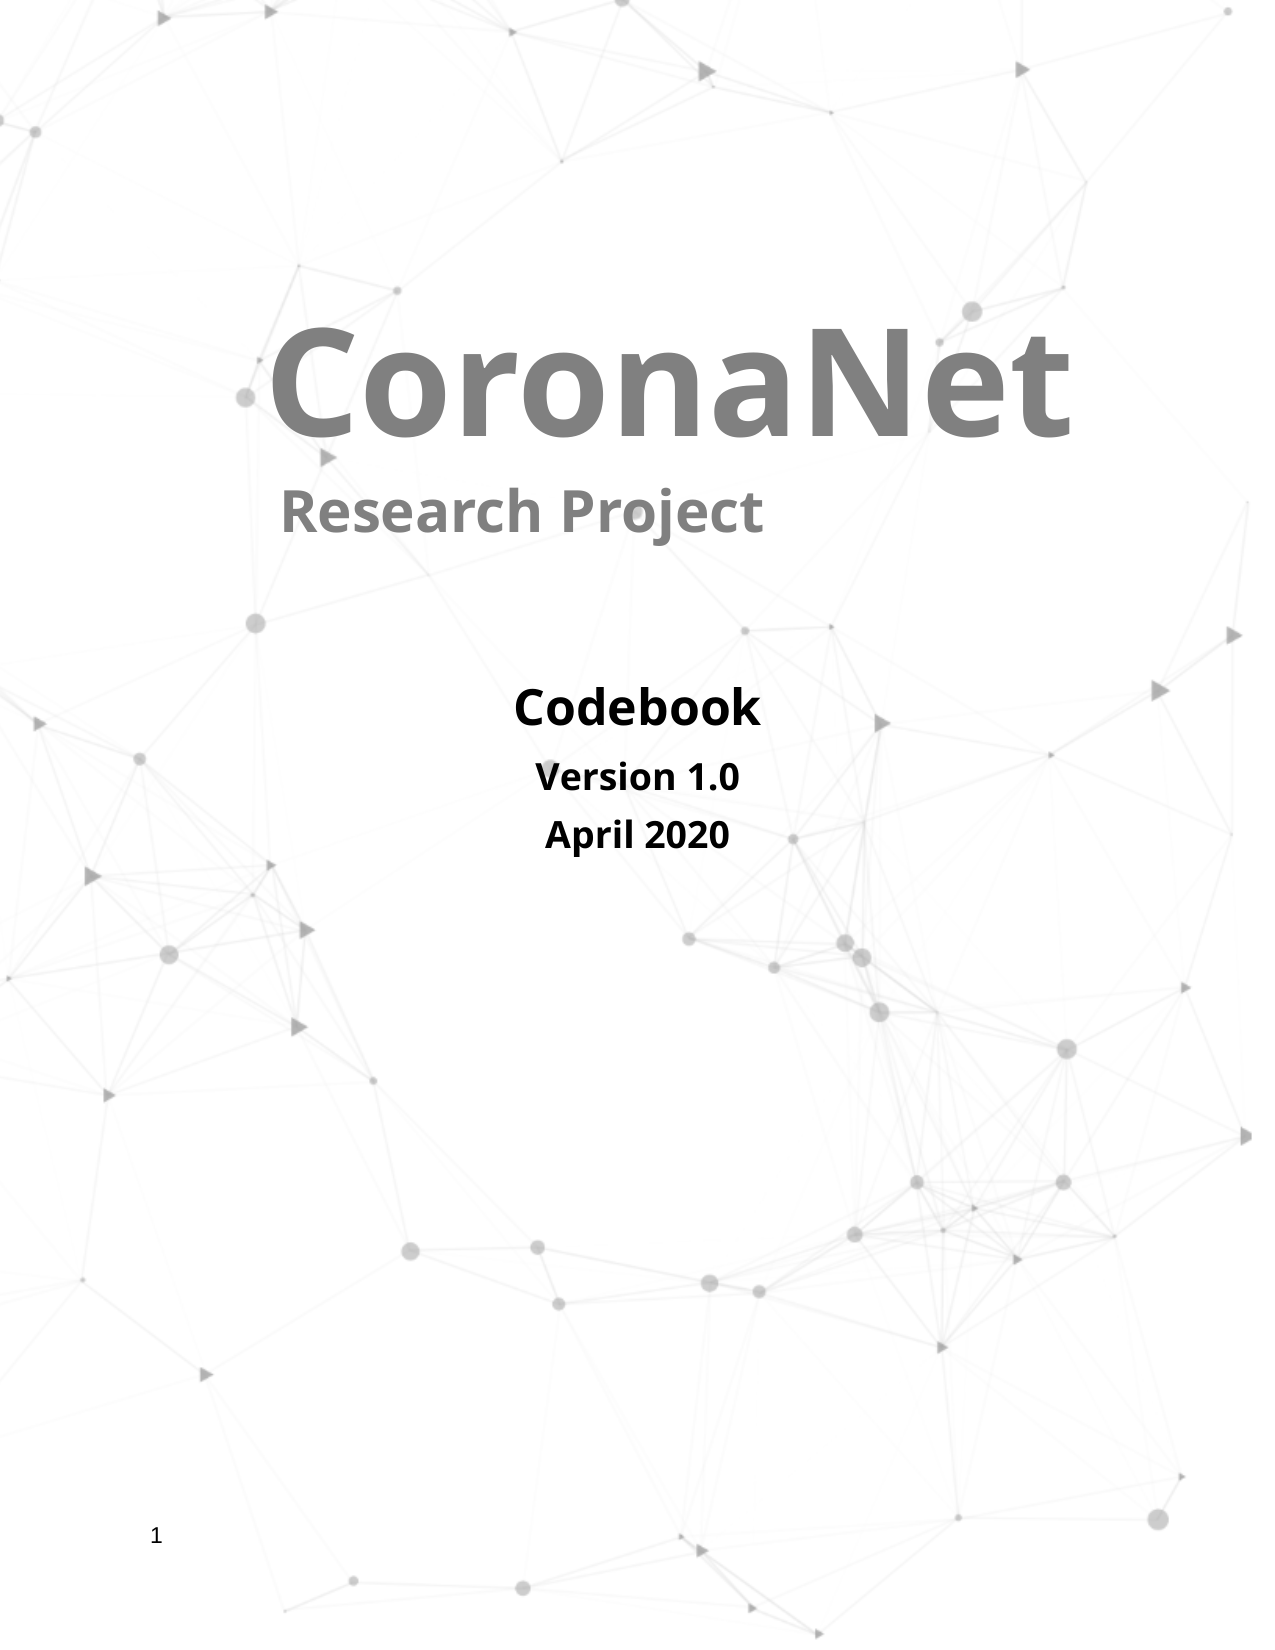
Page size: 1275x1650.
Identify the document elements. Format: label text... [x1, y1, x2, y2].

text Version 1.0 [150, 750, 1125, 801]
text April 2020 [150, 809, 1125, 860]
text Codebook [150, 672, 1125, 740]
